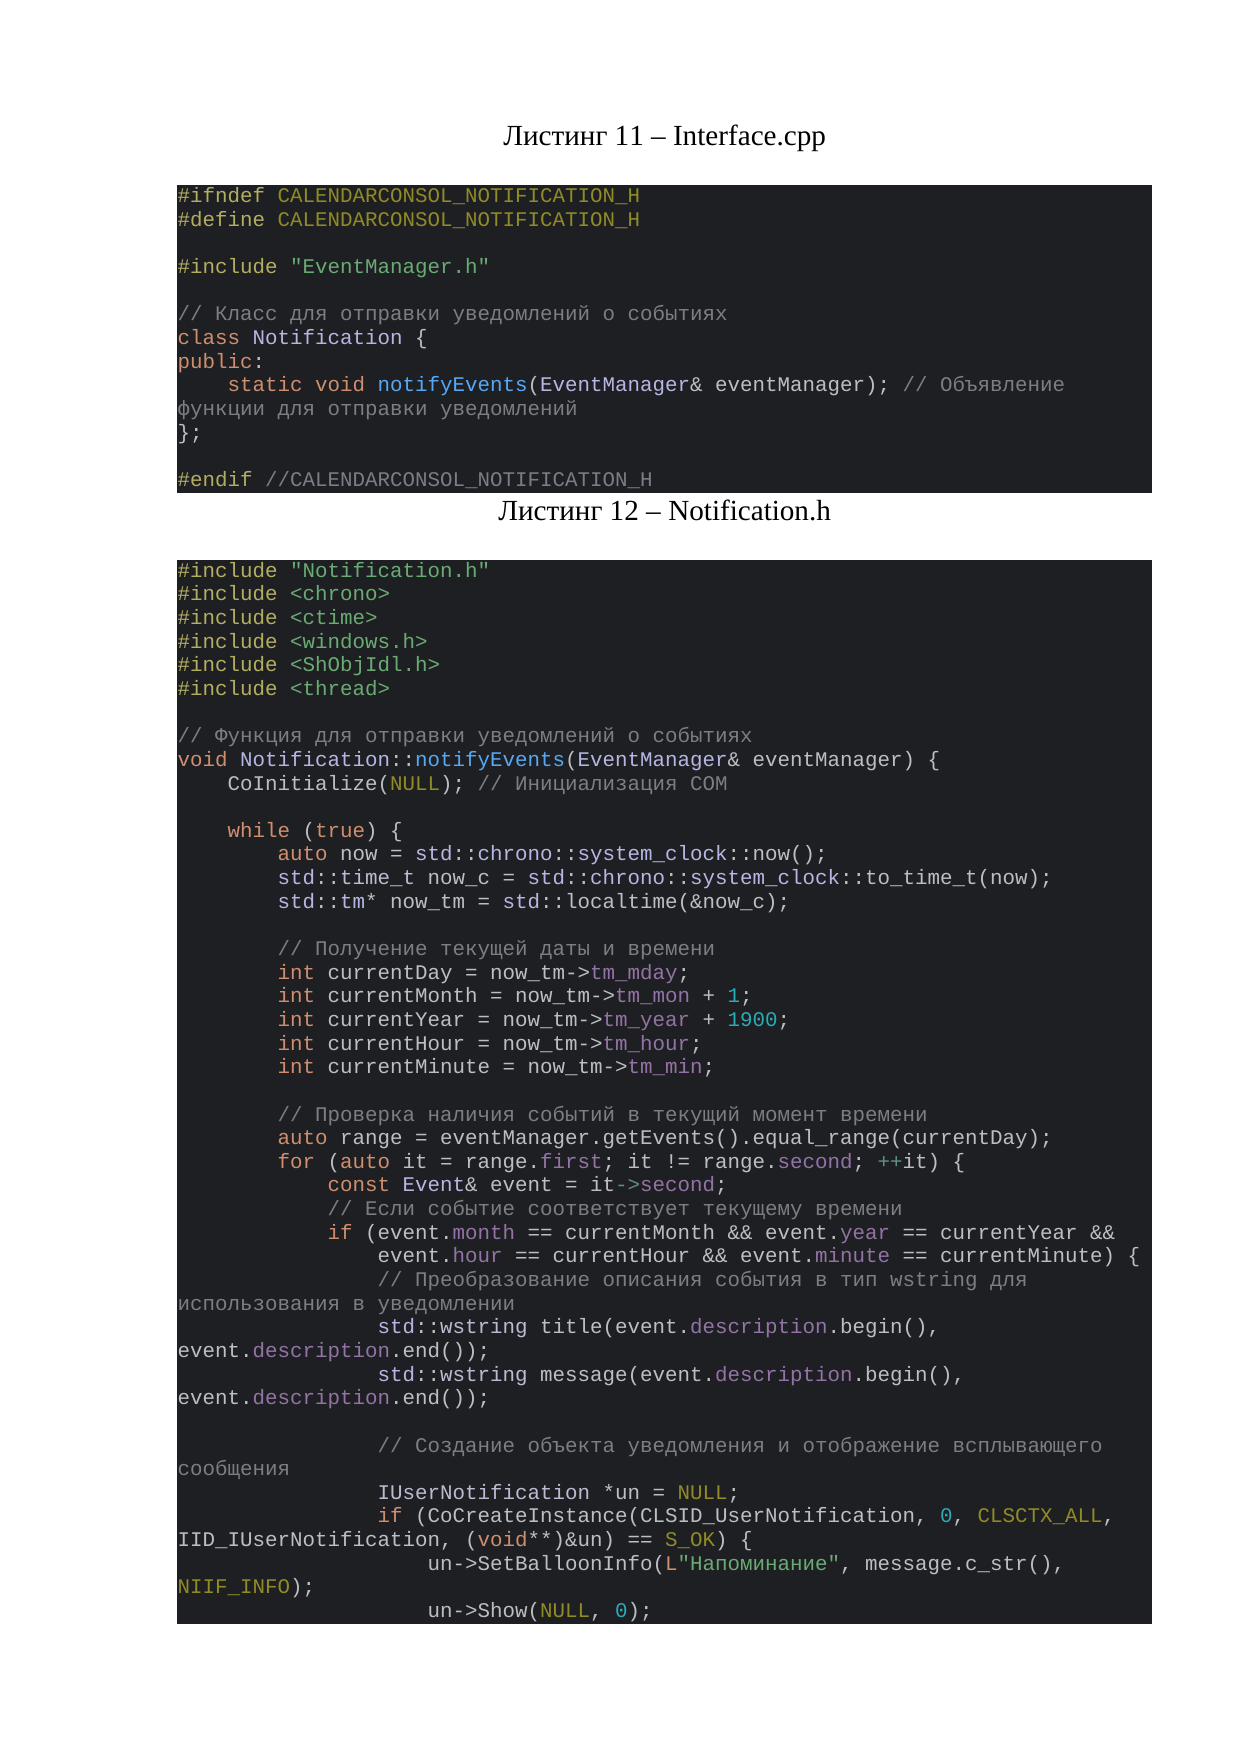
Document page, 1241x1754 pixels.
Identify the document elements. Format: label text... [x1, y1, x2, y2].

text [177, 560, 1152, 1624]
text Листинг 11 – Interface.cpp [177, 118, 1152, 152]
text #ifndef CALENDARCONSOL_NOTIFICATION_H #define CALENDARCONSOL_NOTIFICATION_H #include "EventManager.h" // Класс для отправки уведомлений о событиях class Notification { public: static void notifyEvents(EventManager& eventManager); // Объявление функции для отправки уведомлений }; #endif //CALENDARCONSOL_NOTIFICATION_H [177, 185, 1152, 493]
text Листинг 12 – Notification.h [177, 493, 1152, 526]
